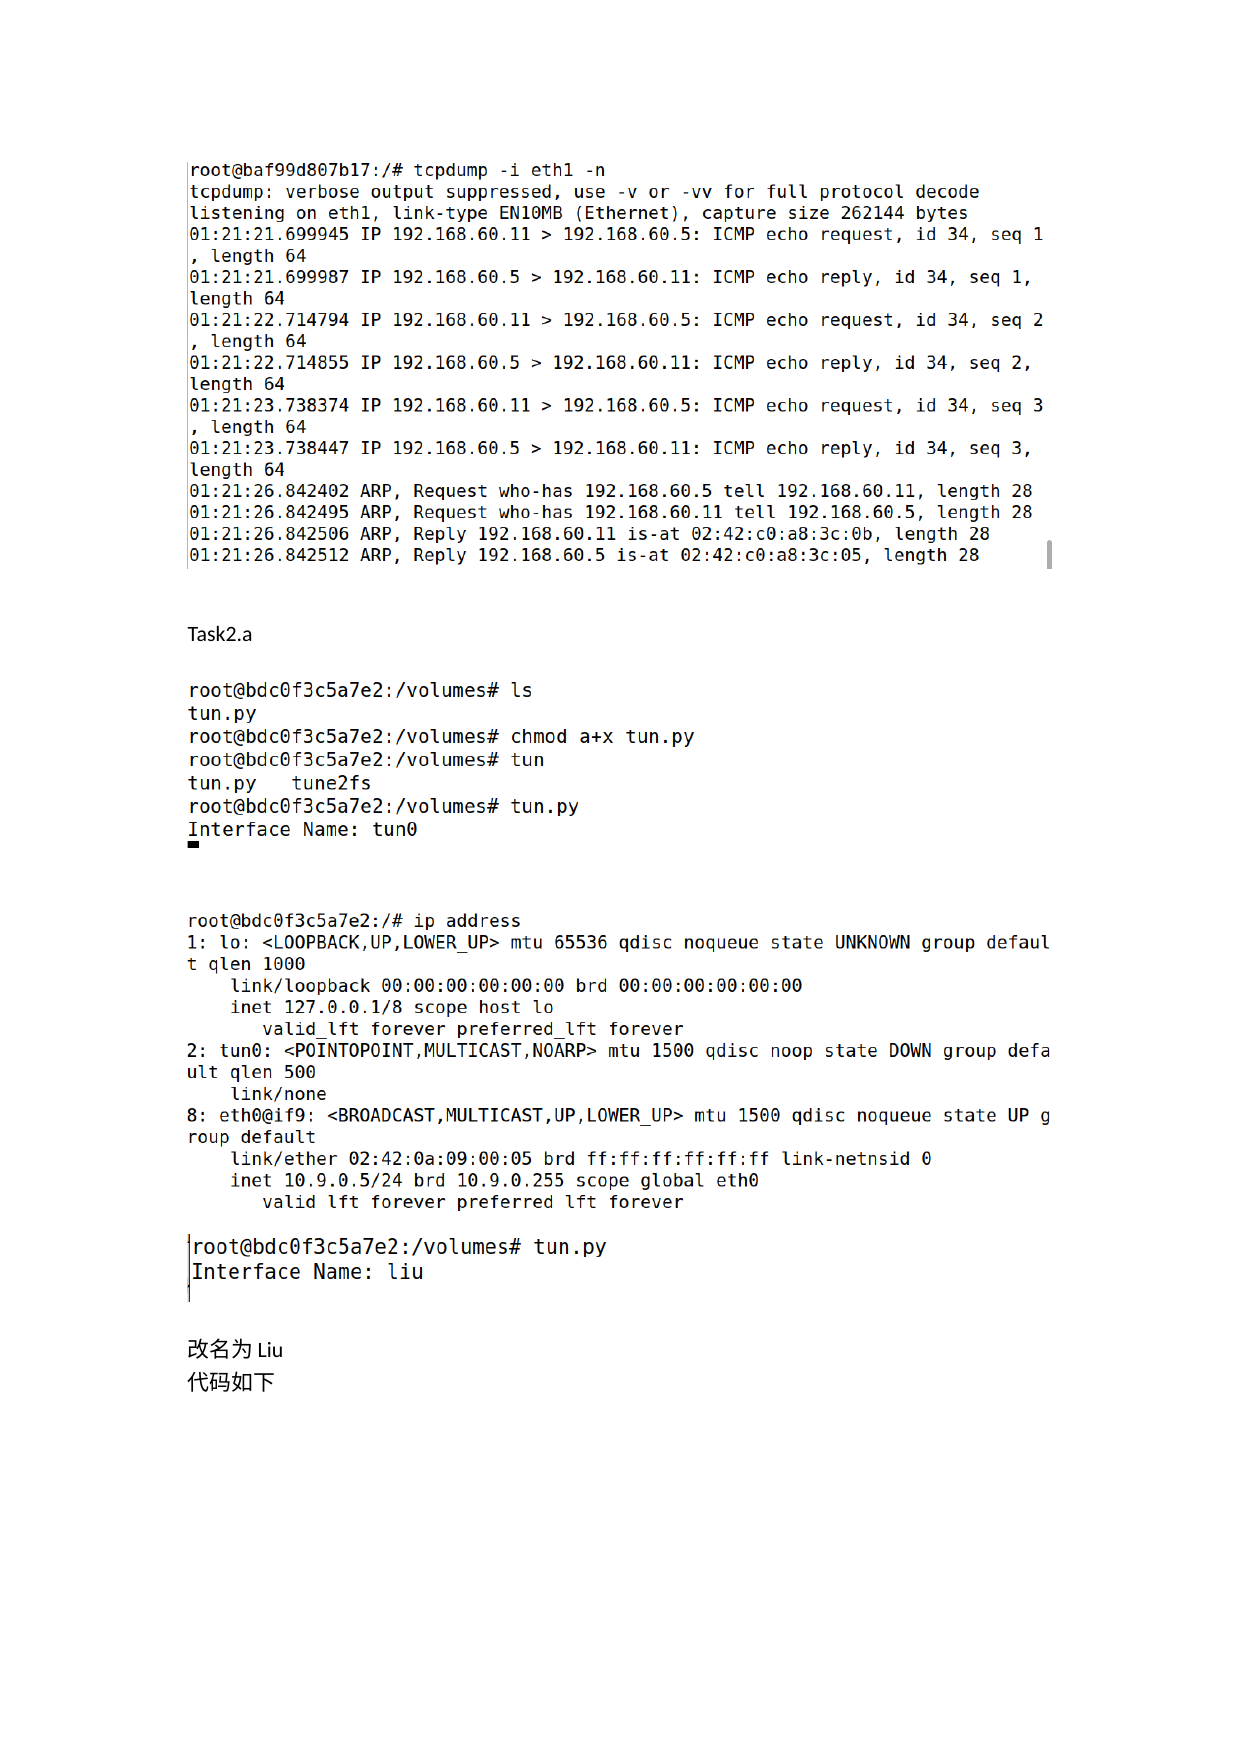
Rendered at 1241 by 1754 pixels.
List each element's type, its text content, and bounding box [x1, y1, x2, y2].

text 改名为Liu [187, 1332, 1053, 1364]
picture [187, 1234, 1053, 1302]
picture [187, 682, 1053, 848]
picture [187, 162, 1053, 569]
text Task2.a [187, 617, 1053, 649]
picture [187, 909, 1053, 1211]
text 代码如下 [187, 1364, 1053, 1397]
